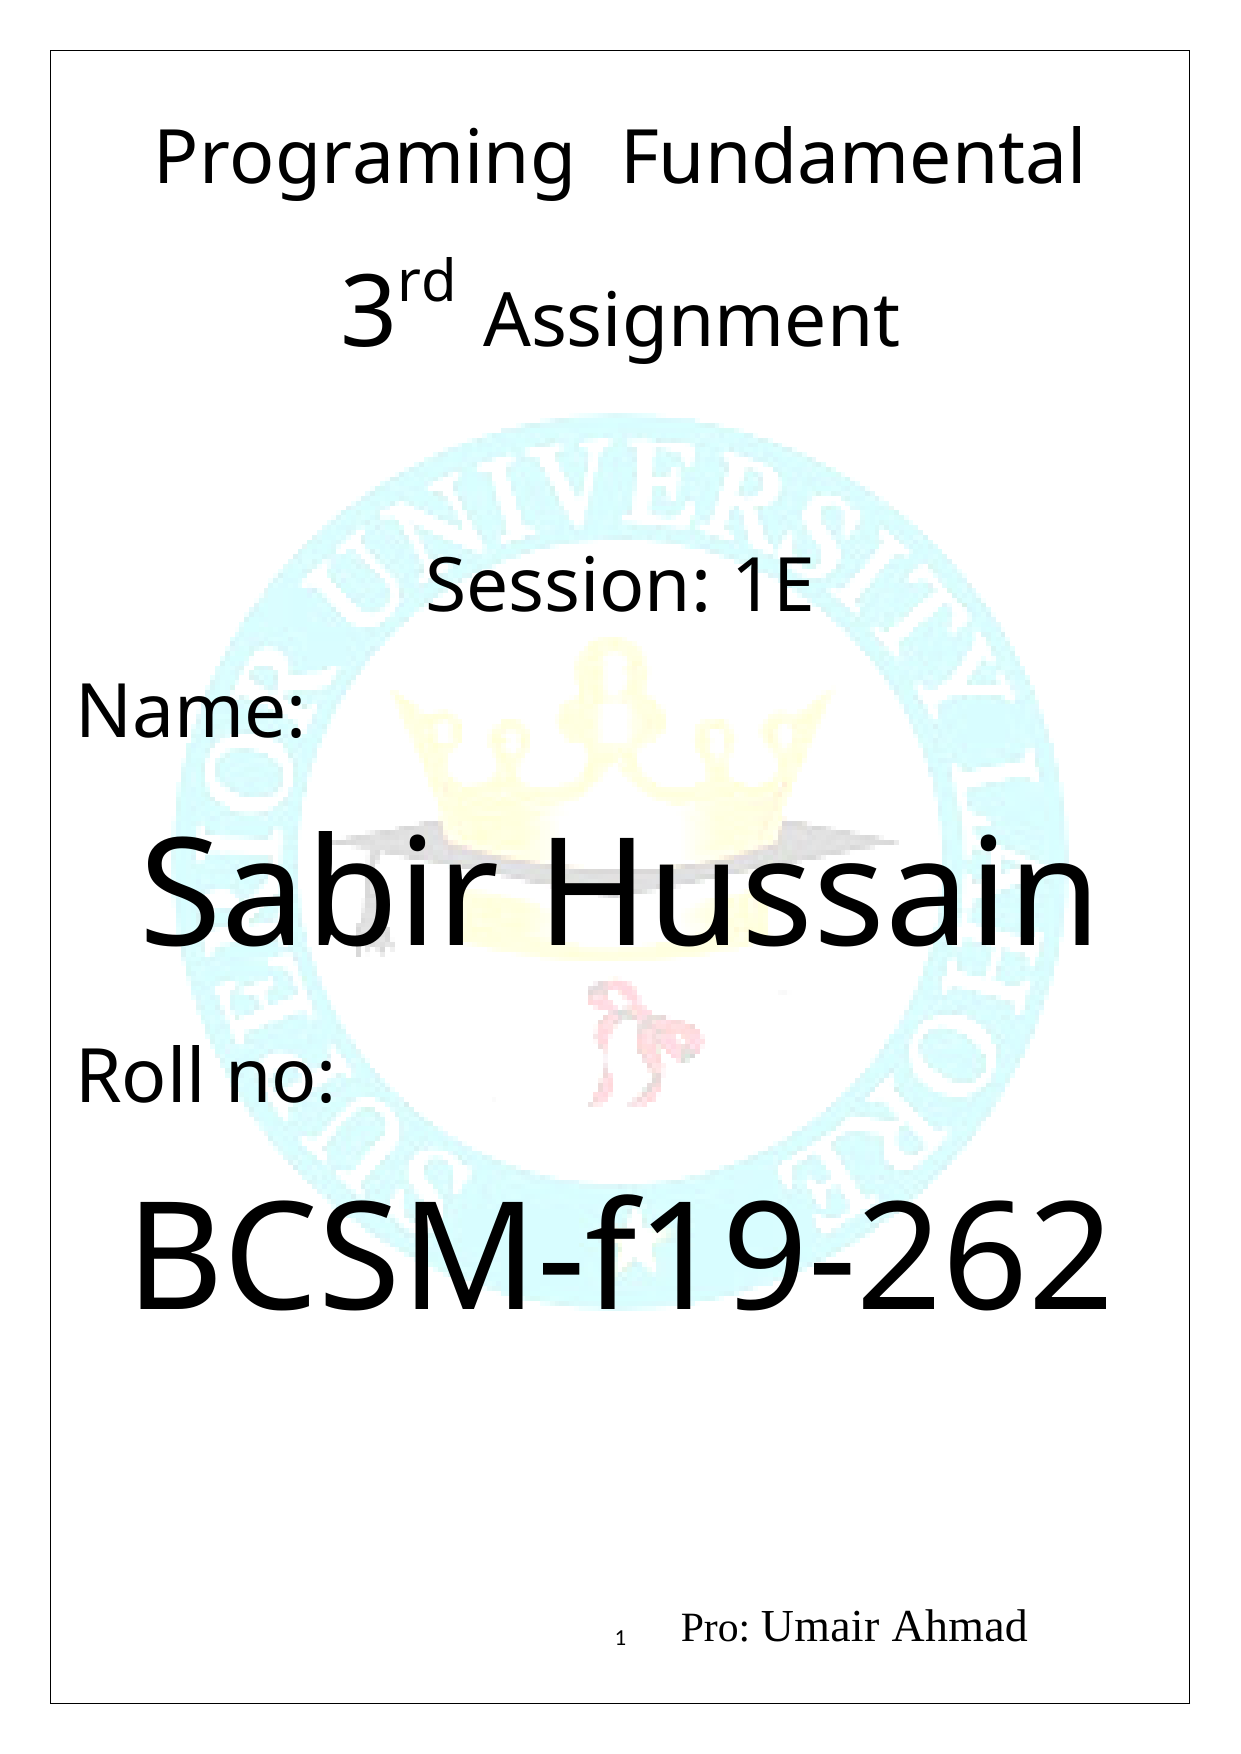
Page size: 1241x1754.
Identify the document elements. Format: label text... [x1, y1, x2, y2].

text Roll no: [75, 1022, 1165, 1124]
text Sabir Hussain [75, 785, 1165, 989]
text Name: [75, 658, 1165, 760]
text 3rd Assignment [75, 240, 1165, 376]
text BCSM-f19-262 [75, 1149, 1165, 1353]
text Programing Fundamental [75, 103, 1165, 205]
text Session: 1E [75, 531, 1165, 633]
